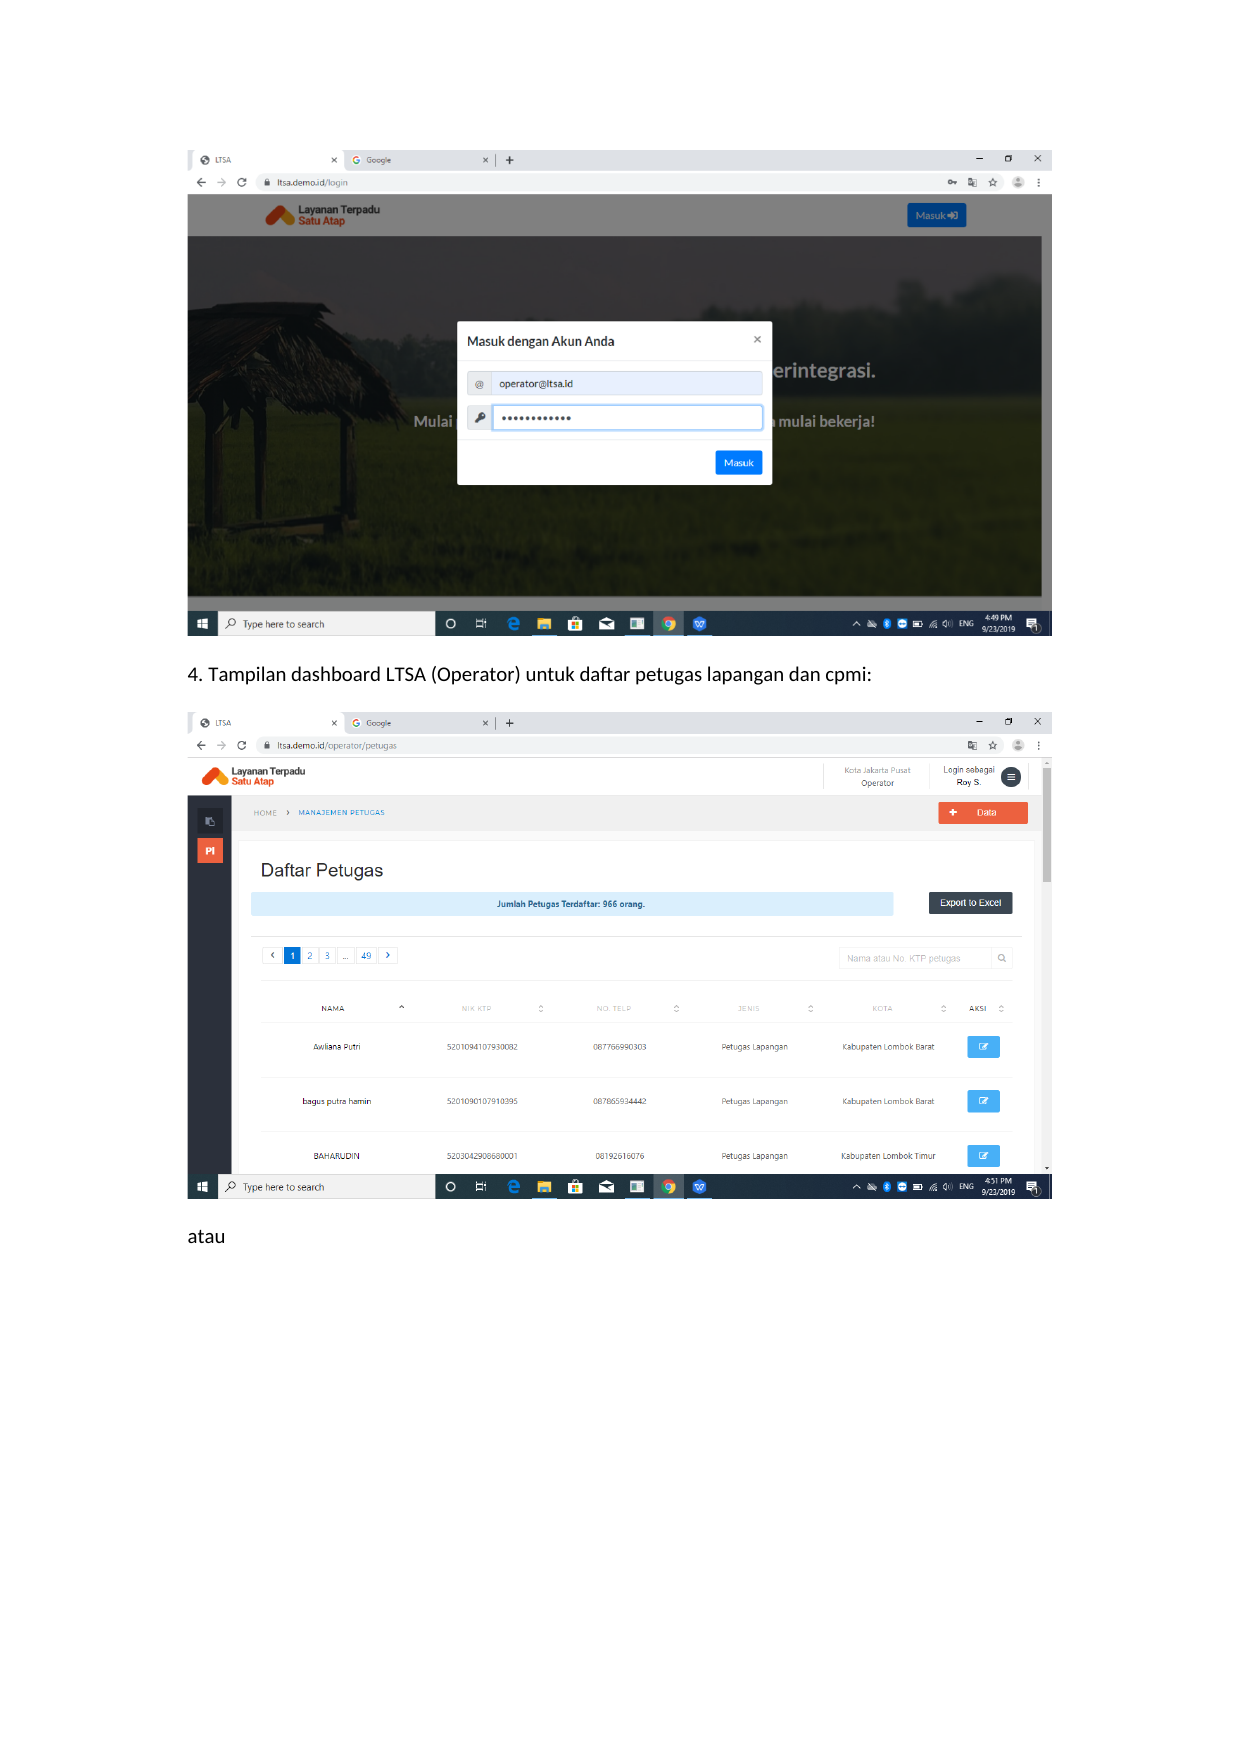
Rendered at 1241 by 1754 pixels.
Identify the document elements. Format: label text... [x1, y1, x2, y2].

list Tampilan dashboard LTSA (Operator) untuk daftar petugas lapangan dan cpmi: [187, 661, 1053, 687]
list atau [187, 1224, 1053, 1249]
picture [187, 150, 1052, 636]
picture [187, 712, 1052, 1199]
